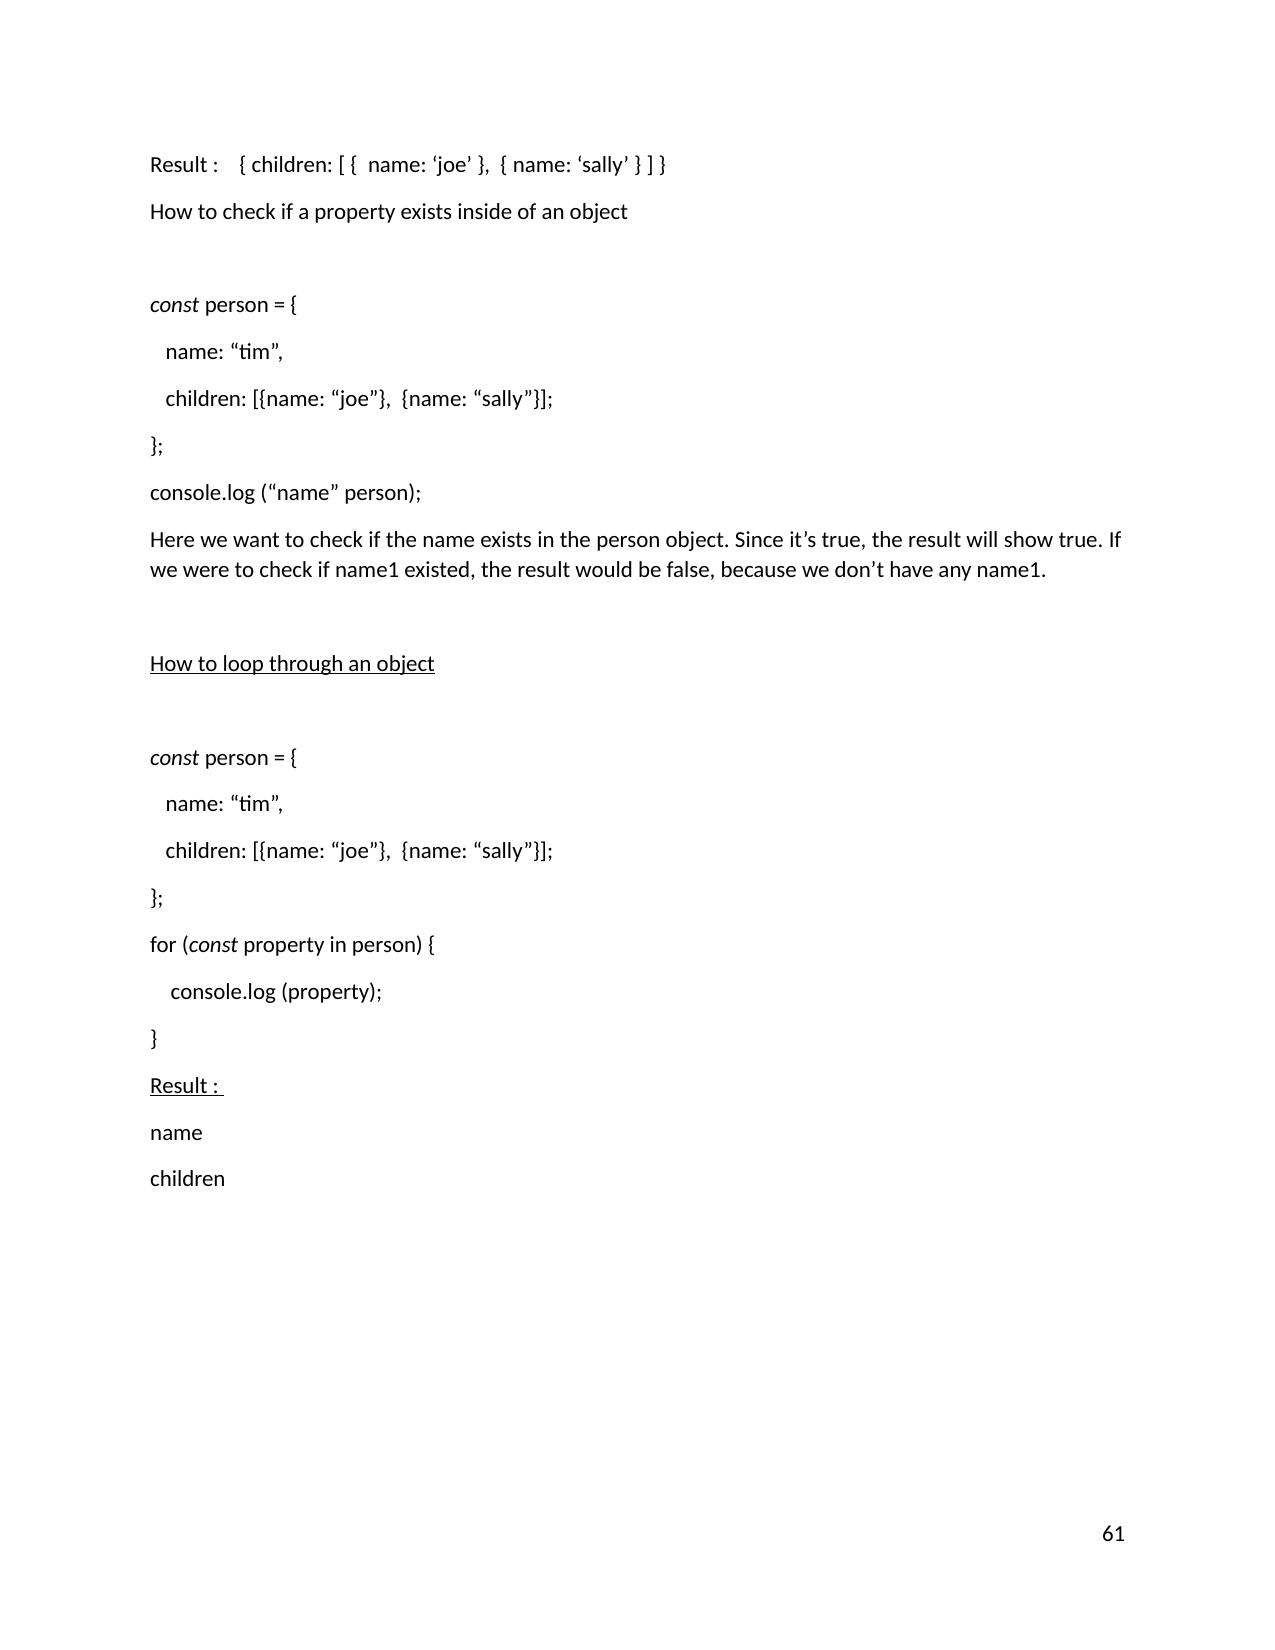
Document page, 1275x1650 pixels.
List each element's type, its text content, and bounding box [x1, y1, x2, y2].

text for (const property in person) { [150, 930, 1125, 958]
text children: [{name: “joe”}, {name: “sally”}]; [150, 836, 1125, 864]
text name: “tim”, [150, 337, 1125, 366]
text name [150, 1118, 1125, 1146]
text const person = { [150, 743, 1125, 771]
text const person = { [150, 291, 1125, 319]
text Result : { children: [ { name: ‘joe’ }, { name: ‘sally’ } ] } [150, 150, 1125, 178]
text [150, 384, 1125, 412]
text console.log (property); [150, 977, 1125, 1005]
text name: “tim”, [150, 789, 1125, 818]
text Result : [150, 1071, 1125, 1099]
text } [150, 1024, 1125, 1052]
text Here we want to check if the name exists in the person object. Since it’s true, the result will show true. If we were to check if name1 existed, the result would be false, because we don’t have any name1. [150, 525, 1125, 583]
text }; [150, 883, 1125, 911]
text }; [150, 431, 1125, 459]
text children [150, 1164, 1125, 1193]
text How to loop through an object [150, 649, 1125, 677]
text How to check if a property exists inside of an object [150, 197, 1125, 225]
text console.log (“name” person); [150, 478, 1125, 506]
